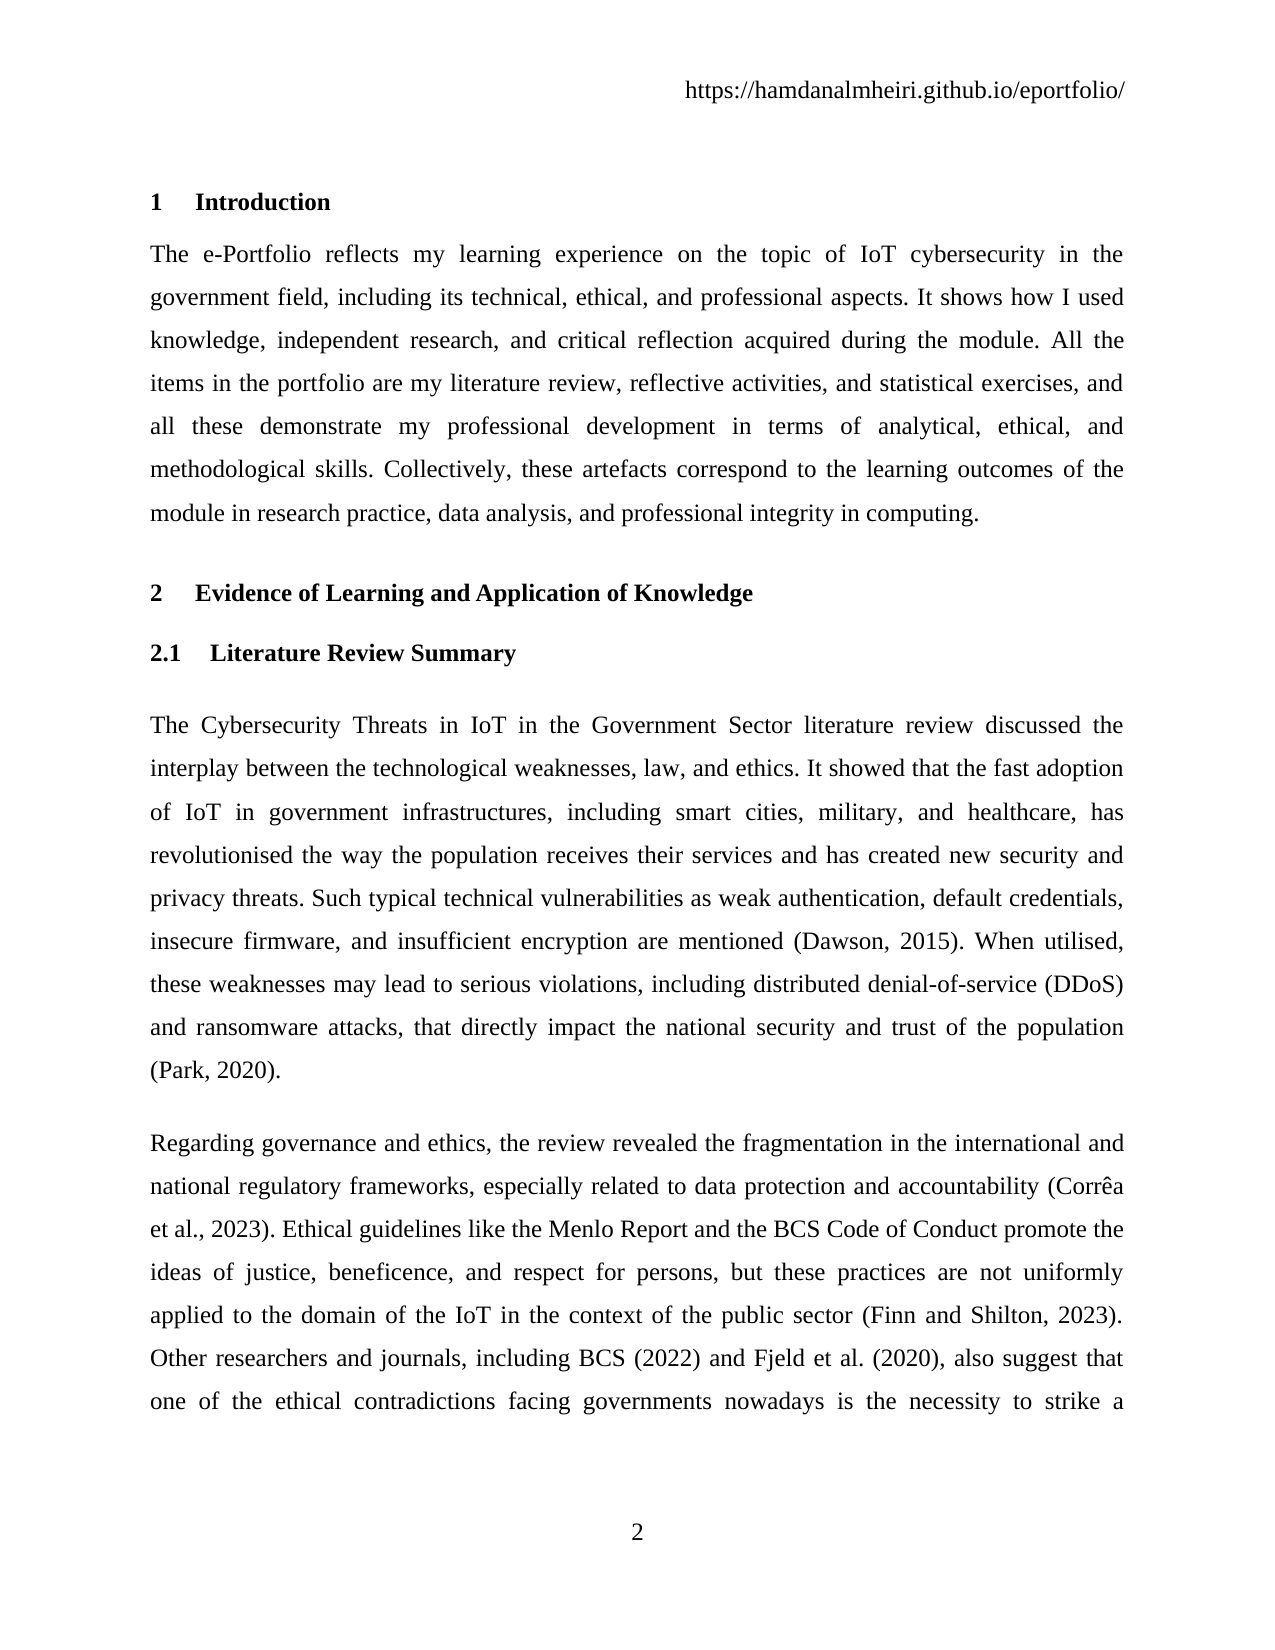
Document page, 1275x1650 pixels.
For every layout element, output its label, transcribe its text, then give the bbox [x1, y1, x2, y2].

text The Cybersecurity Threats in IoT in the Government Sector literature review discussed the interplay between the technological weaknesses, law, and ethics. It showed that the fast adoption of IoT in government infrastructures, including smart cities, military, and healthcare, has revolutionised the way the population receives their services and has created new security and privacy threats. Such typical technical vulnerabilities as weak authentication, default credentials, insecure firmware, and insufficient encryption are mentioned (Dawson, 2015). When utilised, these weaknesses may lead to serious violations, including distributed denial-of-service (DDoS) and ransomware attacks, that directly impact the national security and trust of the population (Park, 2020). [150, 710, 1125, 1084]
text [150, 1128, 1125, 1415]
subtitle Introduction [150, 187, 1125, 216]
subtitle Evidence of Learning and Application of Knowledge [150, 578, 1125, 607]
text The e-Portfolio reflects my learning experience on the topic of IoT cybersecurity in the government field, including its technical, ethical, and professional aspects. It shows how I used knowledge, independent research, and critical reflection acquired during the module. All the items in the portfolio are my literature review, reflective activities, and statistical exercises, and all these demonstrate my professional development in terms of analytical, ethical, and methodological skills. Collectively, these artefacts correspond to the learning outcomes of the module in research practice, data analysis, and professional integrity in computing. [150, 239, 1125, 526]
subtitle Literature Review Summary [150, 638, 1125, 667]
